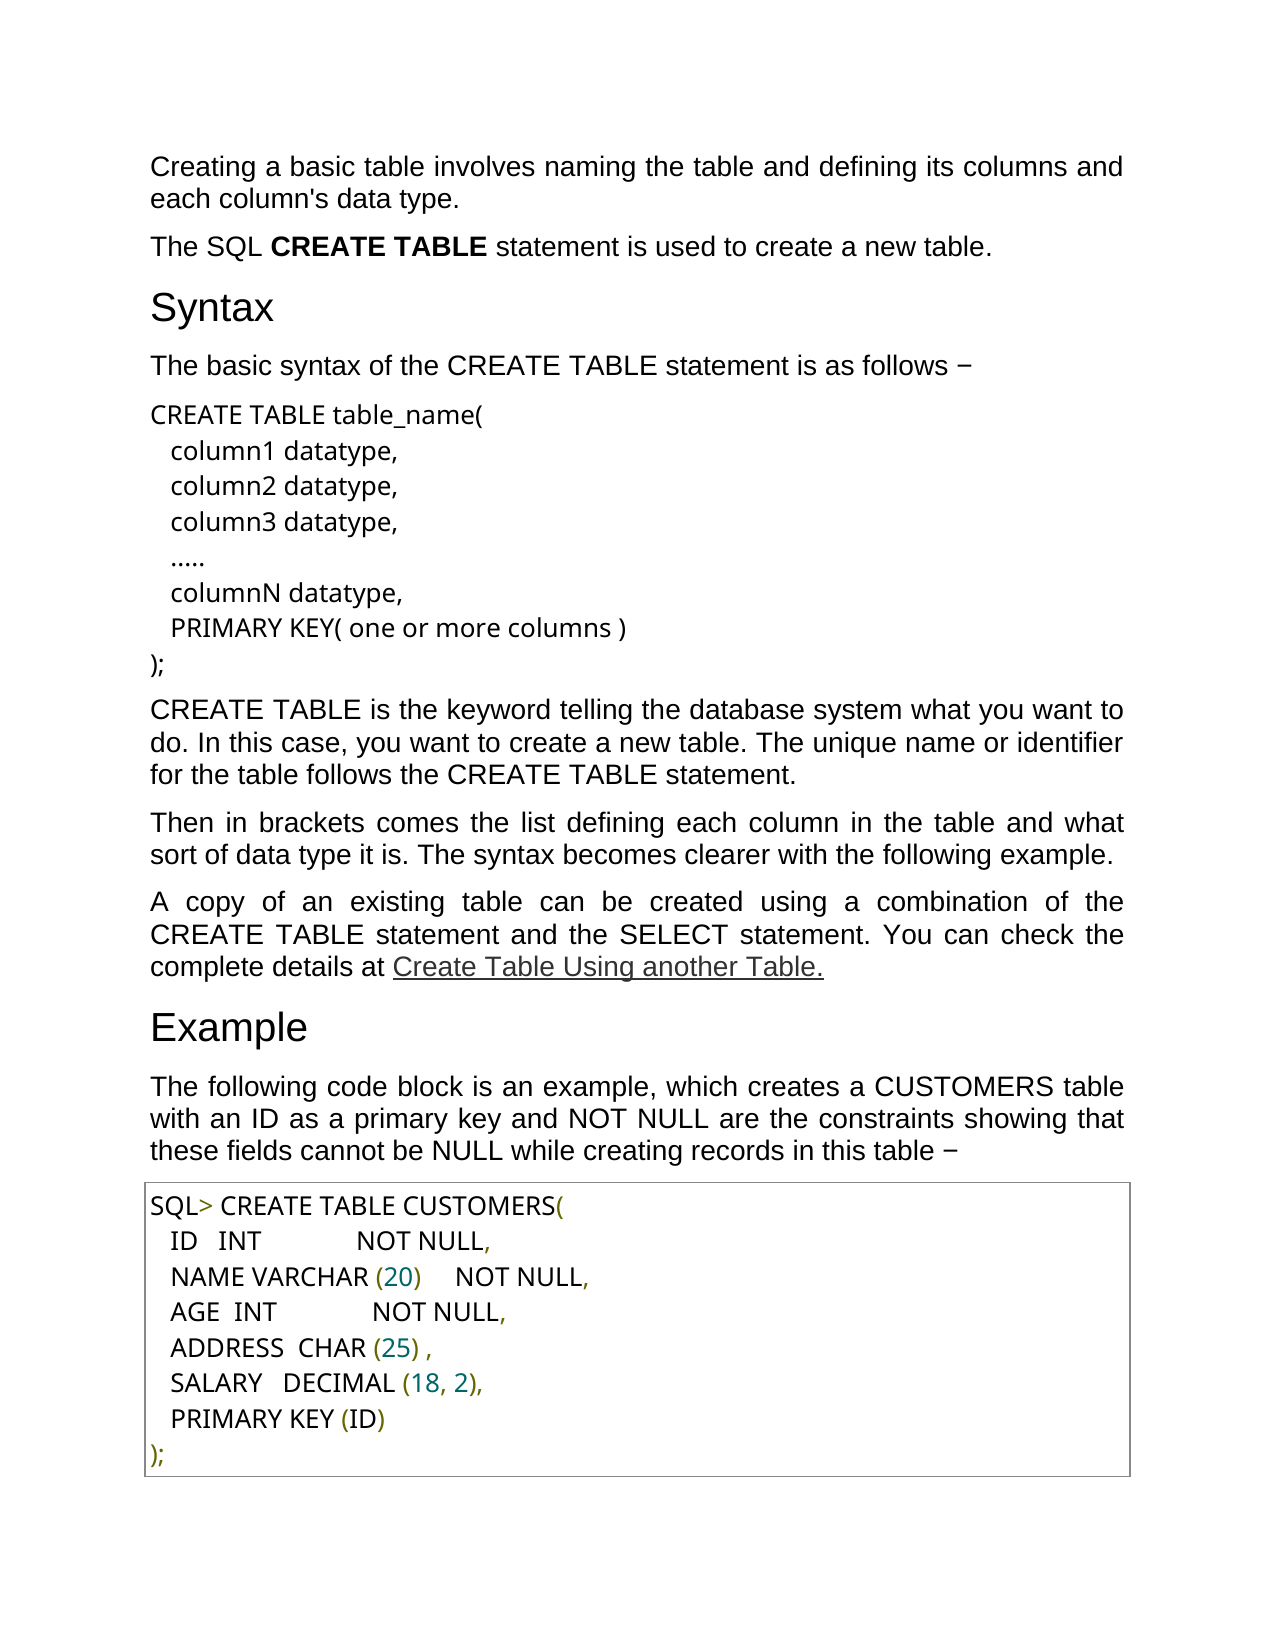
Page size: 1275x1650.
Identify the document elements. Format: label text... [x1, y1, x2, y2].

text columnN datatype, [150, 574, 1125, 610]
text PRIMARY KEY( one or more columns ) [150, 610, 1125, 645]
text The SQL CREATE TABLE statement is used to create a new table. [150, 230, 1125, 262]
text PRIMARY KEY (ID) [150, 1401, 1125, 1430]
text SQL> CREATE TABLE CUSTOMERS( [146, 1183, 1129, 1223]
text The basic syntax of the CREATE TABLE statement is as follows − [150, 349, 1125, 382]
text ); [150, 645, 1125, 681]
text CREATE TABLE is the keyword telling the database system what you want to do. In this case, you want to create a new table. The unique name or identifier for the table follows the CREATE TABLE statement. [150, 693, 1125, 791]
subtitle Example [150, 1003, 1125, 1050]
text Creating a basic table involves naming the table and defining its columns and each column's data type. [150, 150, 1125, 215]
text column2 datatype, [150, 468, 1125, 503]
text SALARY DECIMAL (18, 2), [150, 1365, 1125, 1401]
text ); [146, 1430, 1129, 1476]
text ADDRESS CHAR (25) , [150, 1329, 1125, 1365]
text NAME VARCHAR (20) NOT NULL, [150, 1258, 1125, 1294]
text Then in brackets comes the list defining each column in the table and what sort of data type it is. The syntax becomes clearer with the following example. [150, 806, 1125, 870]
text column1 datatype, [150, 432, 1125, 468]
text ID INT NOT NULL, [150, 1223, 1125, 1258]
text column3 datatype, [150, 503, 1125, 539]
text AGE INT NOT NULL, [150, 1294, 1125, 1329]
text A copy of an existing table can be created using a combination of the CREATE TABLE statement and the SELECT statement. You can check the complete details at Create Table Using another Table. [150, 885, 1125, 982]
subtitle Syntax [150, 283, 1125, 330]
text CREATE TABLE table_name( [150, 397, 1125, 432]
text ..... [150, 539, 1125, 574]
text The following code block is an example, which creates a CUSTOMERS table with an ID as a primary key and NOT NULL are the constraints showing that these fields cannot be NULL while creating records in this table − [150, 1069, 1125, 1167]
